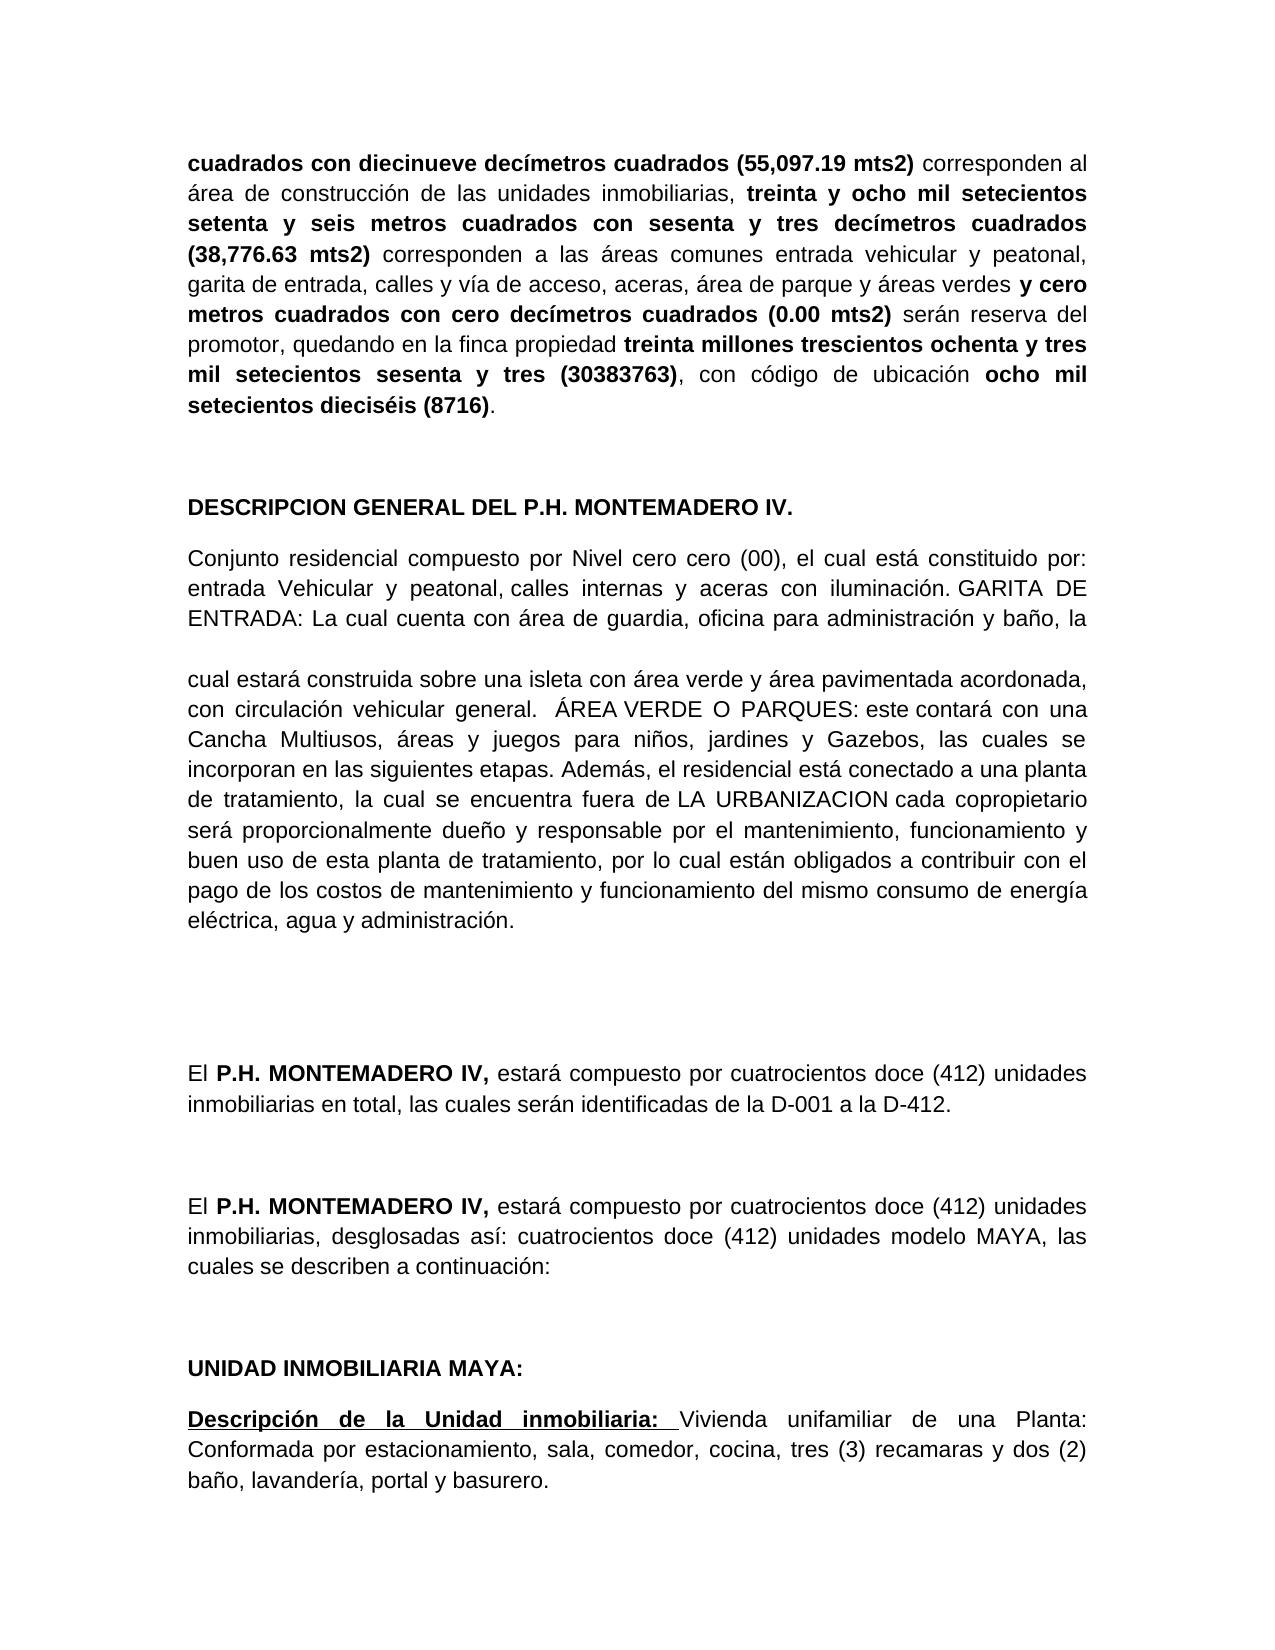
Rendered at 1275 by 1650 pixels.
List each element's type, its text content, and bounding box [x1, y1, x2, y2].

text Conjunto residencial compuesto por Nivel cero cero (00), el cual está constituido por: entrada Vehicular y peatonal, calles internas y aceras con iluminación. GARITA DE ENTRADA: La cual cuenta con área de guardia, oficina para administración y baño, la cual estará construida sobre una isleta con área verde y área pavimentada acordonada, con circulación vehicular general. ÁREA VERDE O PARQUES: este contará con una Cancha Multiusos, áreas y juegos para niños, jardines y Gazebos, las cuales se incorporan en las siguientes etapas. Además, el residencial está conectado a una planta de tratamiento, la cual se encuentra fuera de LA URBANIZACION cada copropietario será proporcionalmente dueño y responsable por el mantenimiento, funcionamiento y buen uso de esta planta de tratamiento, por lo cual están obligados a contribuir con el pago de los costos de mantenimiento y funcionamiento del mismo consumo de energía eléctrica, agua y administración. [187, 545, 1087, 934]
text UNIDAD INMOBILIARIA MAYA: [187, 1355, 1087, 1382]
text DESCRIPCION GENERAL DEL P.H. MONTEMADERO IV. [187, 494, 1087, 520]
text Descripción de la Unidad inmobiliaria: Vivienda unifamiliar de una Planta: Conformada por estacionamiento, sala, comedor, cocina, tres (3) recamaras y dos (2) baño, lavandería, portal y basurero. [187, 1406, 1087, 1493]
text El P.H. MONTEMADERO IV, estará compuesto por cuatrocientos doce (412) unidades inmobiliarias en total, las cuales serán identificadas de la D-001 a la D-412. [187, 1060, 1087, 1117]
text El P.H. MONTEMADERO IV, estará compuesto por cuatrocientos doce (412) unidades inmobiliarias, desglosadas así: cuatrocientos doce (412) unidades modelo MAYA, las cuales se describen a continuación: [187, 1193, 1087, 1279]
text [187, 150, 1087, 418]
